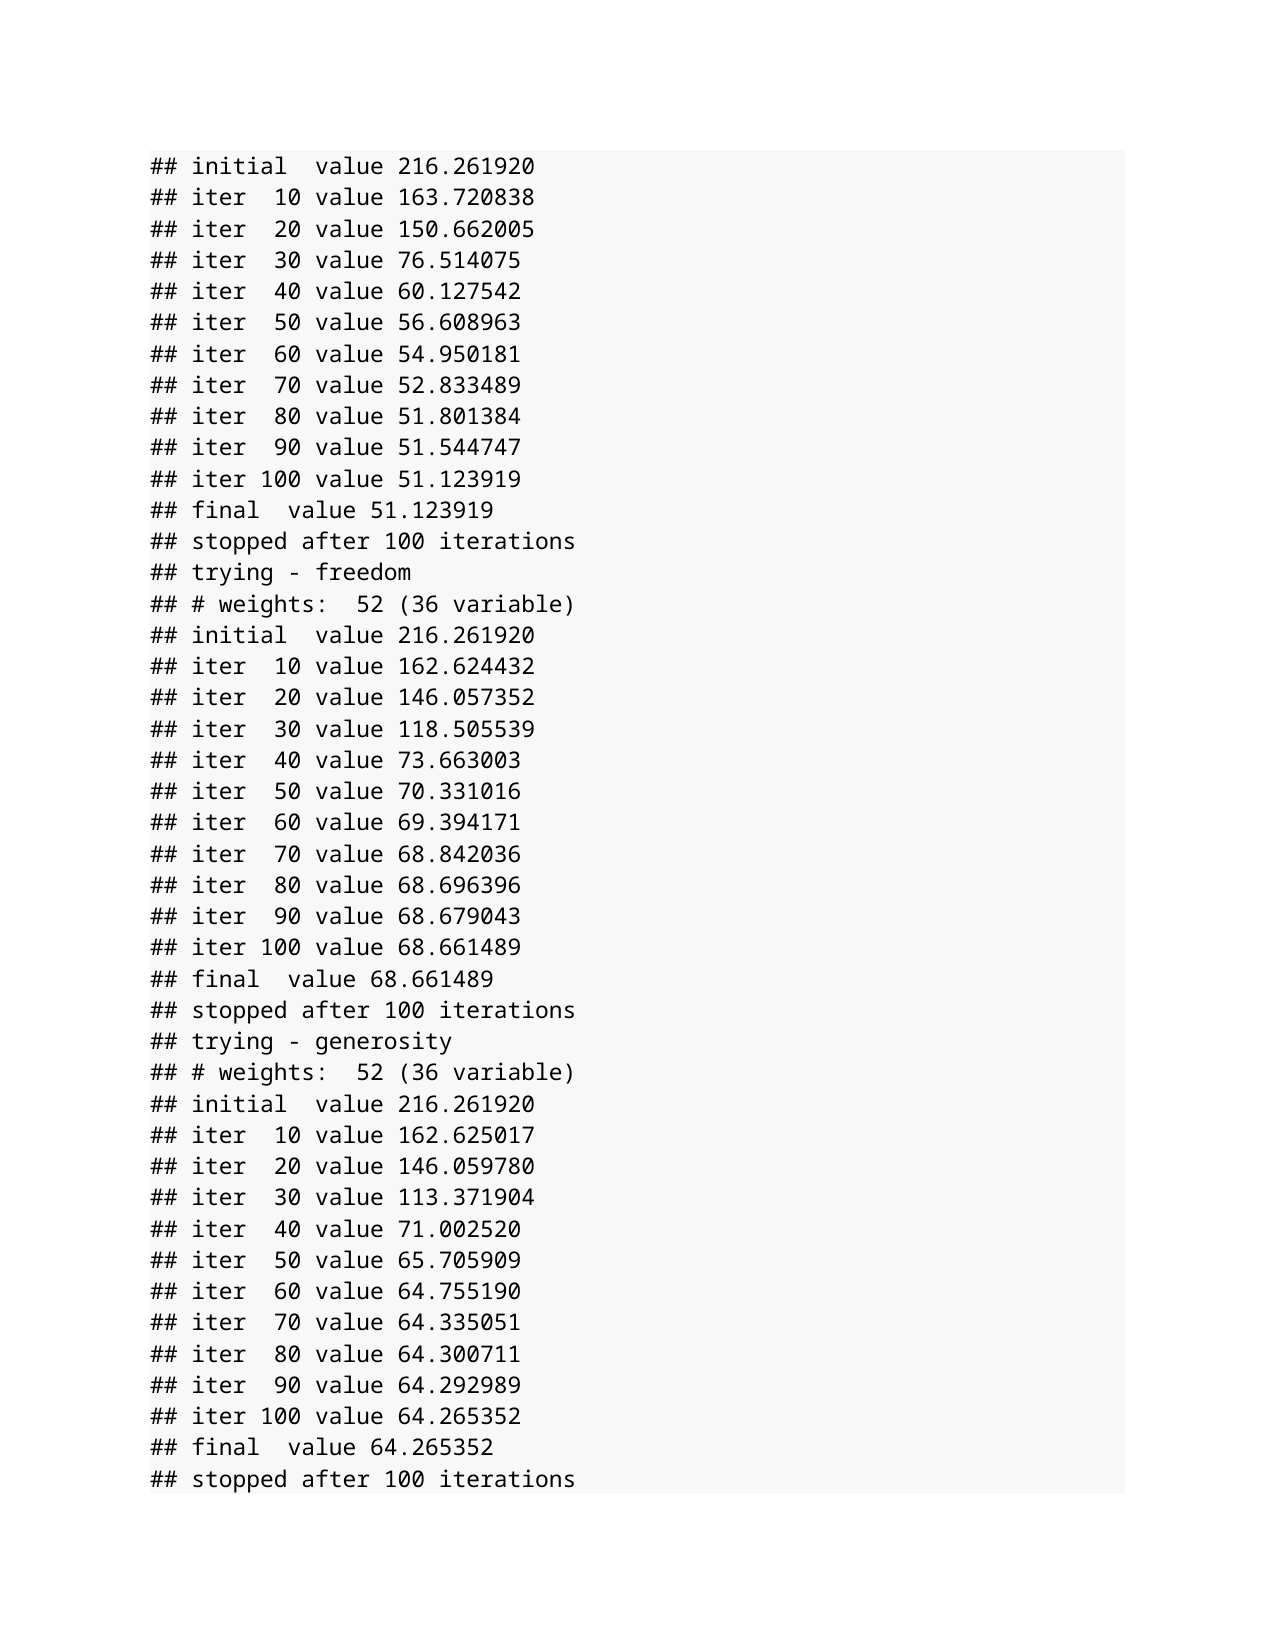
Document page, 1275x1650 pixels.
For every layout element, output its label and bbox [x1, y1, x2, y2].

text [150, 150, 1125, 1494]
